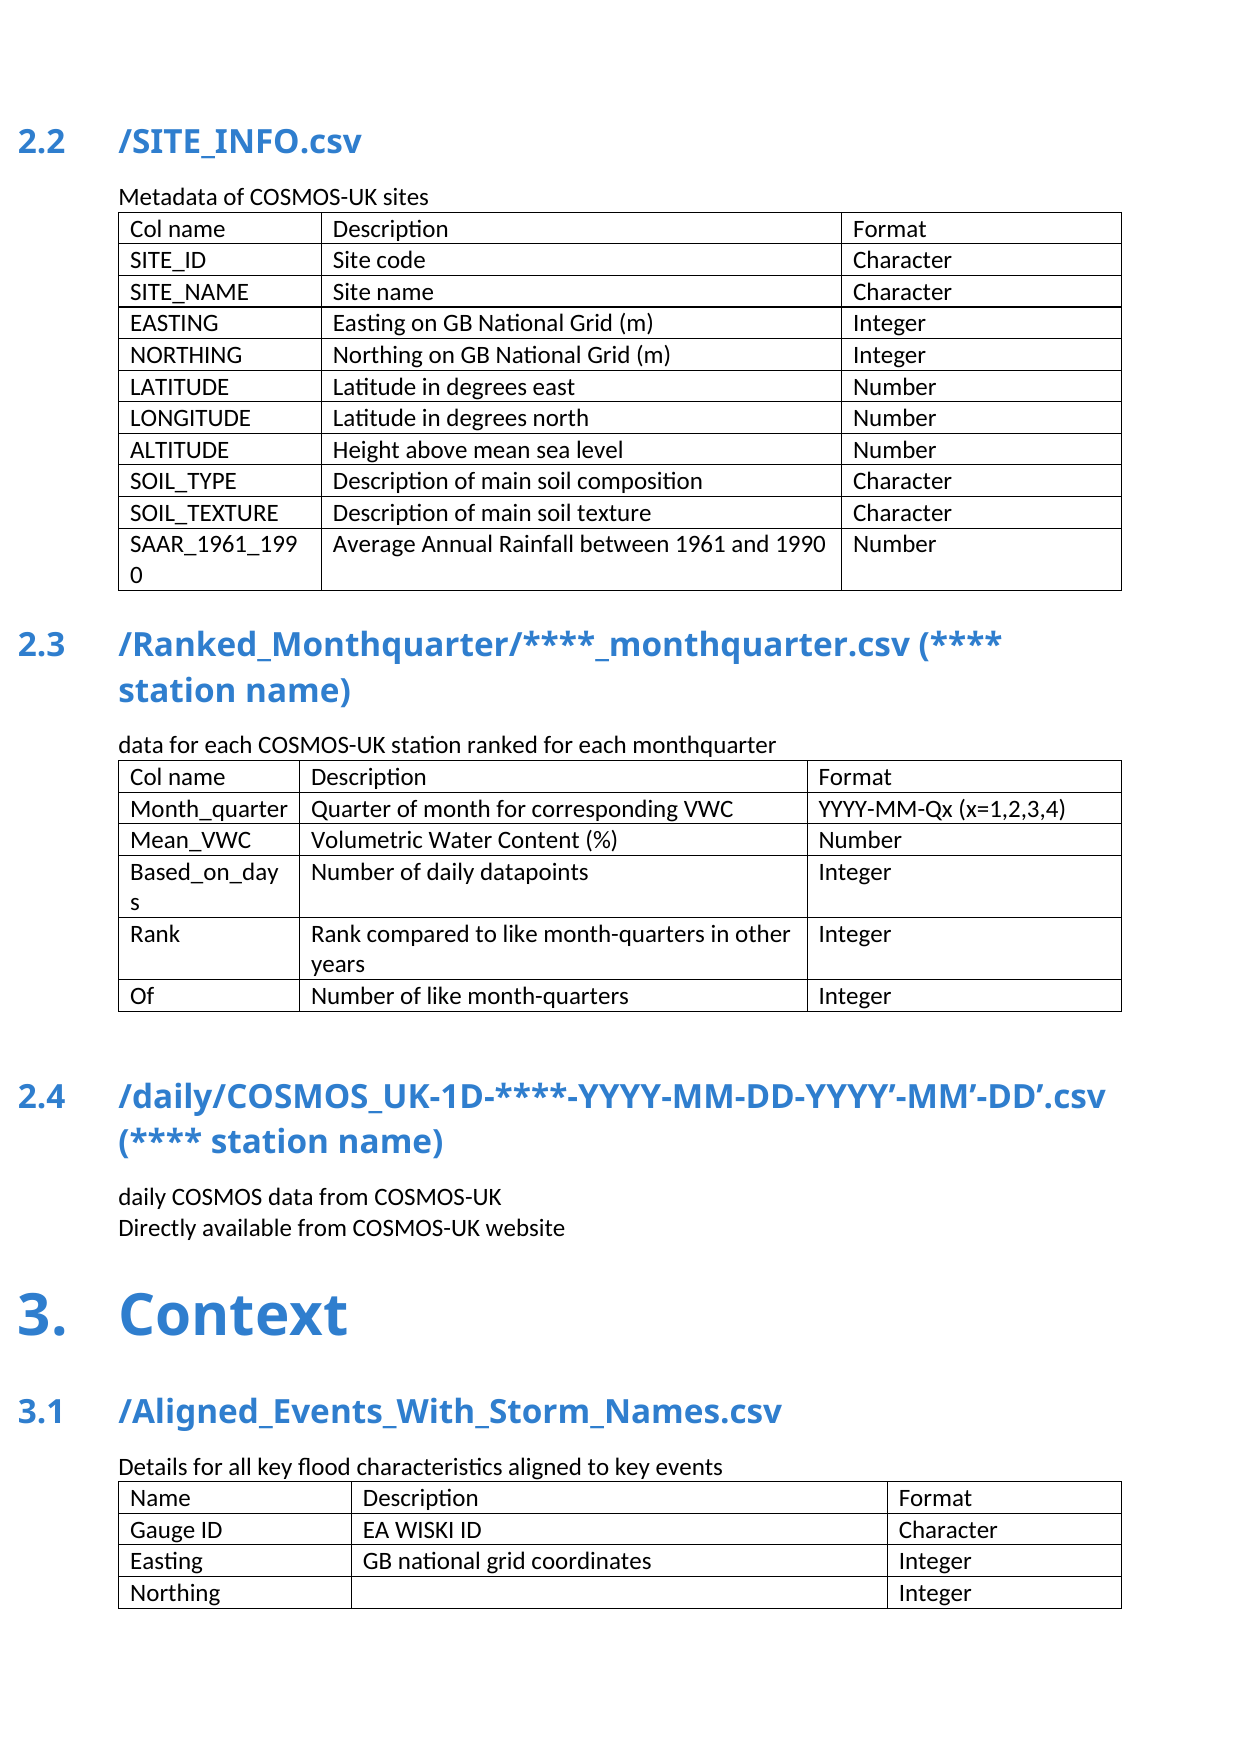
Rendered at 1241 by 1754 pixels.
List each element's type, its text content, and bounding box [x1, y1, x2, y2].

table_cell Number [842, 371, 1121, 401]
table_cell Integer [808, 918, 1121, 979]
table_cell Number of like month-quarters [300, 980, 807, 1011]
table_cell Site code [322, 244, 841, 275]
subtitle /SITE_INFO.csv [18, 118, 1122, 163]
table_cell Rank compared to like month-quarters in other years [300, 918, 807, 979]
table_cell Rank [119, 918, 299, 979]
table_cell Character [842, 497, 1121, 527]
table_cell Easting on GB National Grid (m) [322, 308, 841, 338]
table_cell Number [808, 824, 1121, 855]
table_cell Latitude in degrees north [322, 402, 841, 433]
subtitle /daily/COSMOS_UK-1D-****-YYYY-MM-DD-YYYY’-MM’-DD’.csv (**** station name) [18, 1073, 1122, 1163]
table_cell Northing on GB National Grid (m) [322, 339, 841, 369]
text daily COSMOS data from COSMOS-UK [118, 1181, 1122, 1212]
table_cell Character [888, 1514, 1121, 1544]
table_cell SITE_ID [119, 244, 321, 275]
table_cell Of [119, 980, 299, 1011]
table_cell Character [842, 276, 1121, 306]
table_cell EASTING [119, 308, 321, 338]
table_cell Description of main soil texture [322, 497, 841, 527]
table_cell Height above mean sea level [322, 434, 841, 464]
table_cell Number [842, 529, 1121, 589]
table_cell NORTHING [119, 339, 321, 369]
table_header Description [322, 213, 841, 243]
subtitle /Aligned_Events_With_Storm_Names.csv [18, 1388, 1122, 1433]
table_cell Integer [888, 1545, 1121, 1576]
text Details for all key flood characteristics aligned to key events [118, 1451, 1122, 1481]
text data for each COSMOS-UK station ranked for each monthquarter [118, 729, 1122, 760]
table_cell Number [842, 402, 1121, 433]
text Directly available from COSMOS-UK website [118, 1212, 1122, 1242]
table_cell Integer [842, 308, 1121, 338]
subtitle /Ranked_Monthquarter/****_monthquarter.csv (**** station name) [18, 621, 1122, 712]
table_cell GB national grid coordinates [352, 1545, 887, 1576]
table_cell Number [842, 434, 1121, 464]
table_cell SAAR_1961_1990 [119, 529, 321, 589]
table_cell Integer [888, 1577, 1121, 1607]
table_cell Number of daily datapoints [300, 856, 807, 917]
subtitle Context [18, 1273, 1122, 1352]
table_header Description [352, 1482, 887, 1513]
table_cell Quarter of month for corresponding VWC [300, 793, 807, 823]
table_header Description [300, 761, 807, 792]
table_cell Average Annual Rainfall between 1961 and 1990 [322, 529, 841, 589]
table_header Format [842, 213, 1121, 243]
table_cell Latitude in degrees east [322, 371, 841, 401]
table_cell Character [842, 244, 1121, 275]
table_header Col name [119, 761, 299, 792]
text Metadata of COSMOS-UK sites [118, 181, 1122, 212]
table_cell ALTITUDE [119, 434, 321, 464]
table_cell Mean_VWC [119, 824, 299, 855]
table_cell LATITUDE [119, 371, 321, 401]
table_cell Month_quarter [119, 793, 299, 823]
table_cell [352, 1577, 887, 1607]
table_header Name [119, 1482, 351, 1513]
table_cell Gauge ID [119, 1514, 351, 1544]
table_cell Integer [808, 980, 1121, 1011]
table_cell Easting [119, 1545, 351, 1576]
table_cell Northing [119, 1577, 351, 1607]
table_cell SOIL_TEXTURE [119, 497, 321, 527]
table_cell Description of main soil composition [322, 465, 841, 496]
table_cell Integer [808, 856, 1121, 917]
table_header Format [808, 761, 1121, 792]
table_cell LONGITUDE [119, 402, 321, 433]
table_cell Volumetric Water Content (%) [300, 824, 807, 855]
table_header Format [888, 1482, 1121, 1513]
table_cell SOIL_TYPE [119, 465, 321, 496]
table_cell Integer [842, 339, 1121, 369]
table_cell SITE_NAME [119, 276, 321, 306]
table_cell Site name [322, 276, 841, 306]
table_cell EA WISKI ID [352, 1514, 887, 1544]
table_cell Character [842, 465, 1121, 496]
table_cell YYYY-MM-Qx (x=1,2,3,4) [808, 793, 1121, 823]
table_cell Based_on_days [119, 856, 299, 917]
table_header Col name [119, 213, 321, 243]
